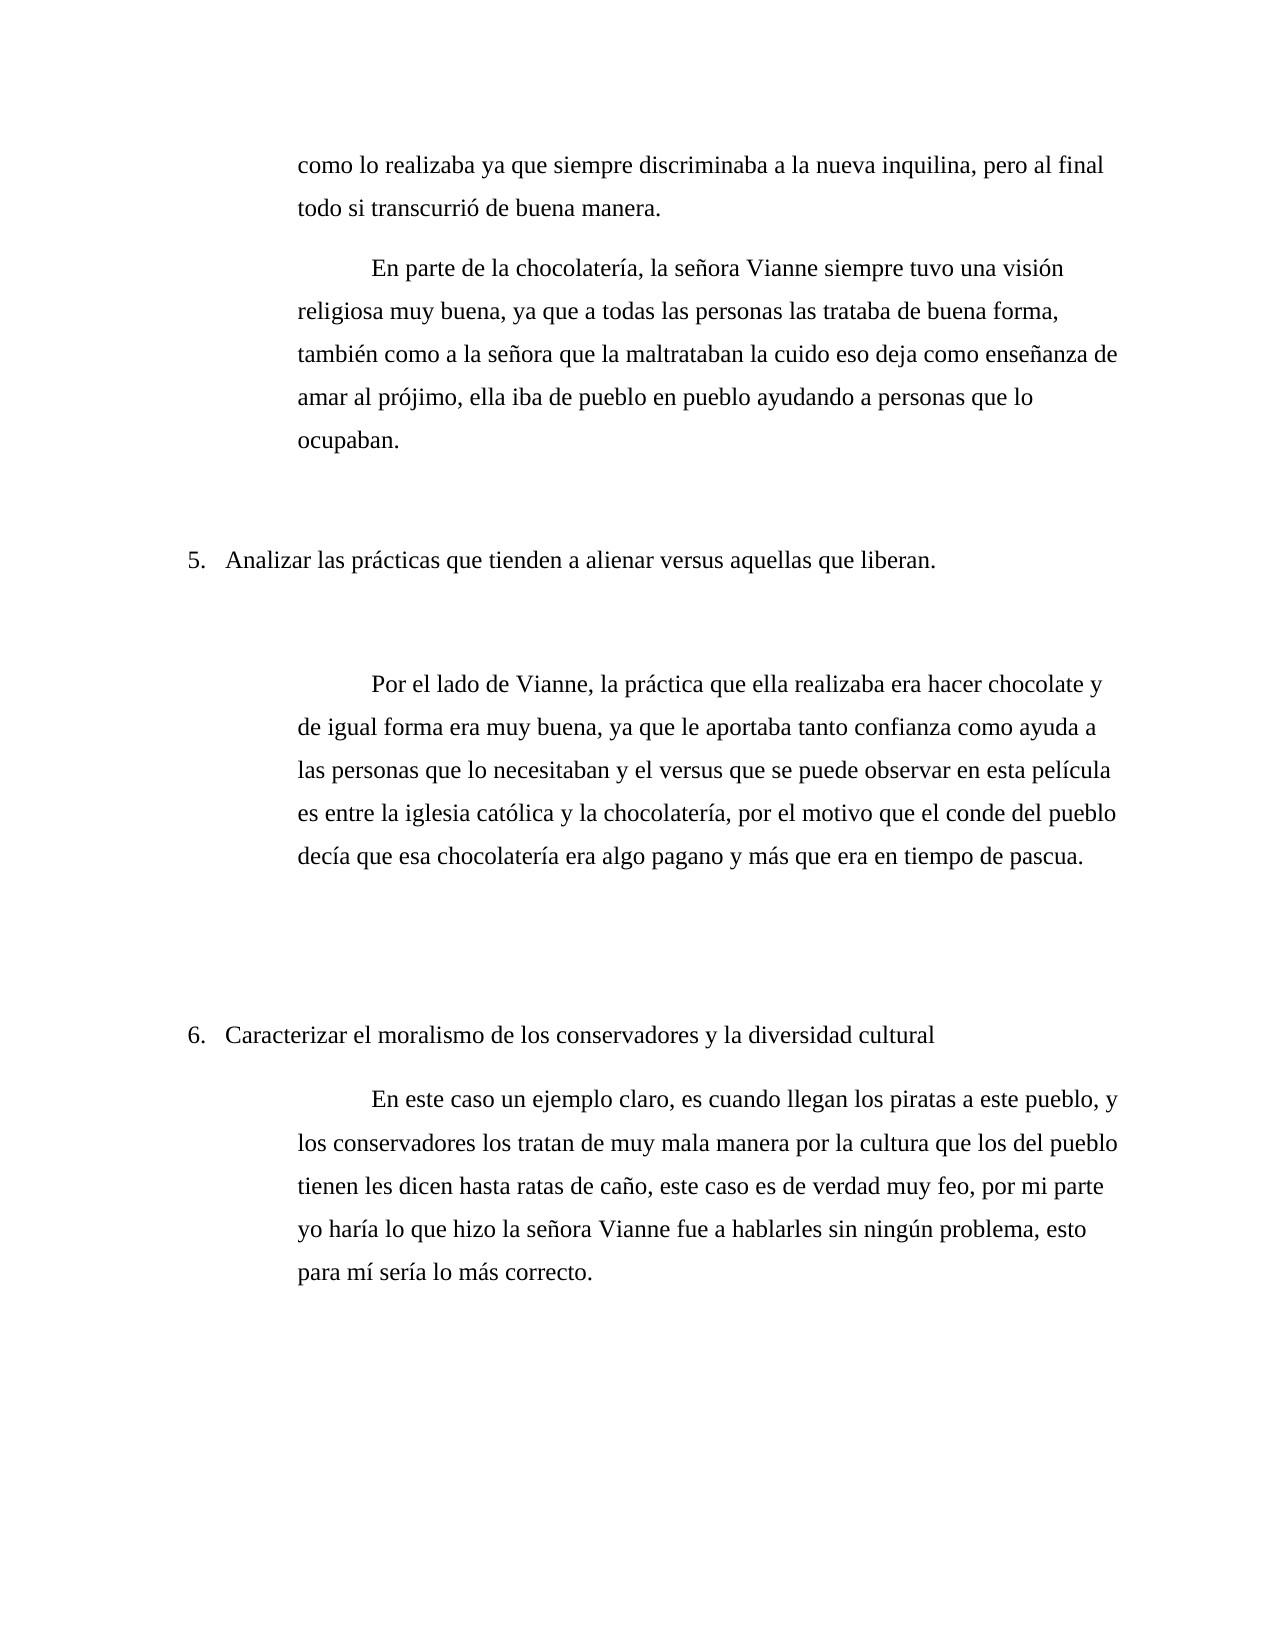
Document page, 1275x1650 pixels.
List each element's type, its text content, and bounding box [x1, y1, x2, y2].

text En parte de la chocolatería, la señora Vianne siempre tuvo una visión religiosa muy buena, ya que a todas las personas las trataba de buena forma, también como a la señora que la maltrataban la cuido eso deja como enseñanza de amar al prójimo, ella iba de pueblo en pueblo ayudando a personas que lo ocupaban. [297, 253, 1125, 454]
text En este caso un ejemplo claro, es cuando llegan los piratas a este pueblo, y los conservadores los tratan de muy mala manera por la cultura que los del pueblo tienen les dicen hasta ratas de caño, este caso es de verdad muy feo, por mi parte yo haría lo que hizo la señora Vianne fue a hablarles sin ningún problema, esto para mí sería lo más correcto. [297, 1084, 1125, 1286]
list Analizar las prácticas que tienden a alienar versus aquellas que liberan. [187, 545, 1125, 574]
list Caracterizar el moralismo de los conservadores y la diversidad cultural [187, 1021, 1125, 1049]
text Por el lado de Vianne, la práctica que ella realizaba era hacer chocolate y de igual forma era muy buena, ya que le aportaba tanto confianza como ayuda a las personas que lo necesitaban y el versus que se puede observar en esta película es entre la iglesia católica y la chocolatería, por el motivo que el conde del pueblo decía que esa chocolatería era algo pagano y más que era en tiempo de pascua. [297, 669, 1125, 870]
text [297, 150, 1125, 222]
